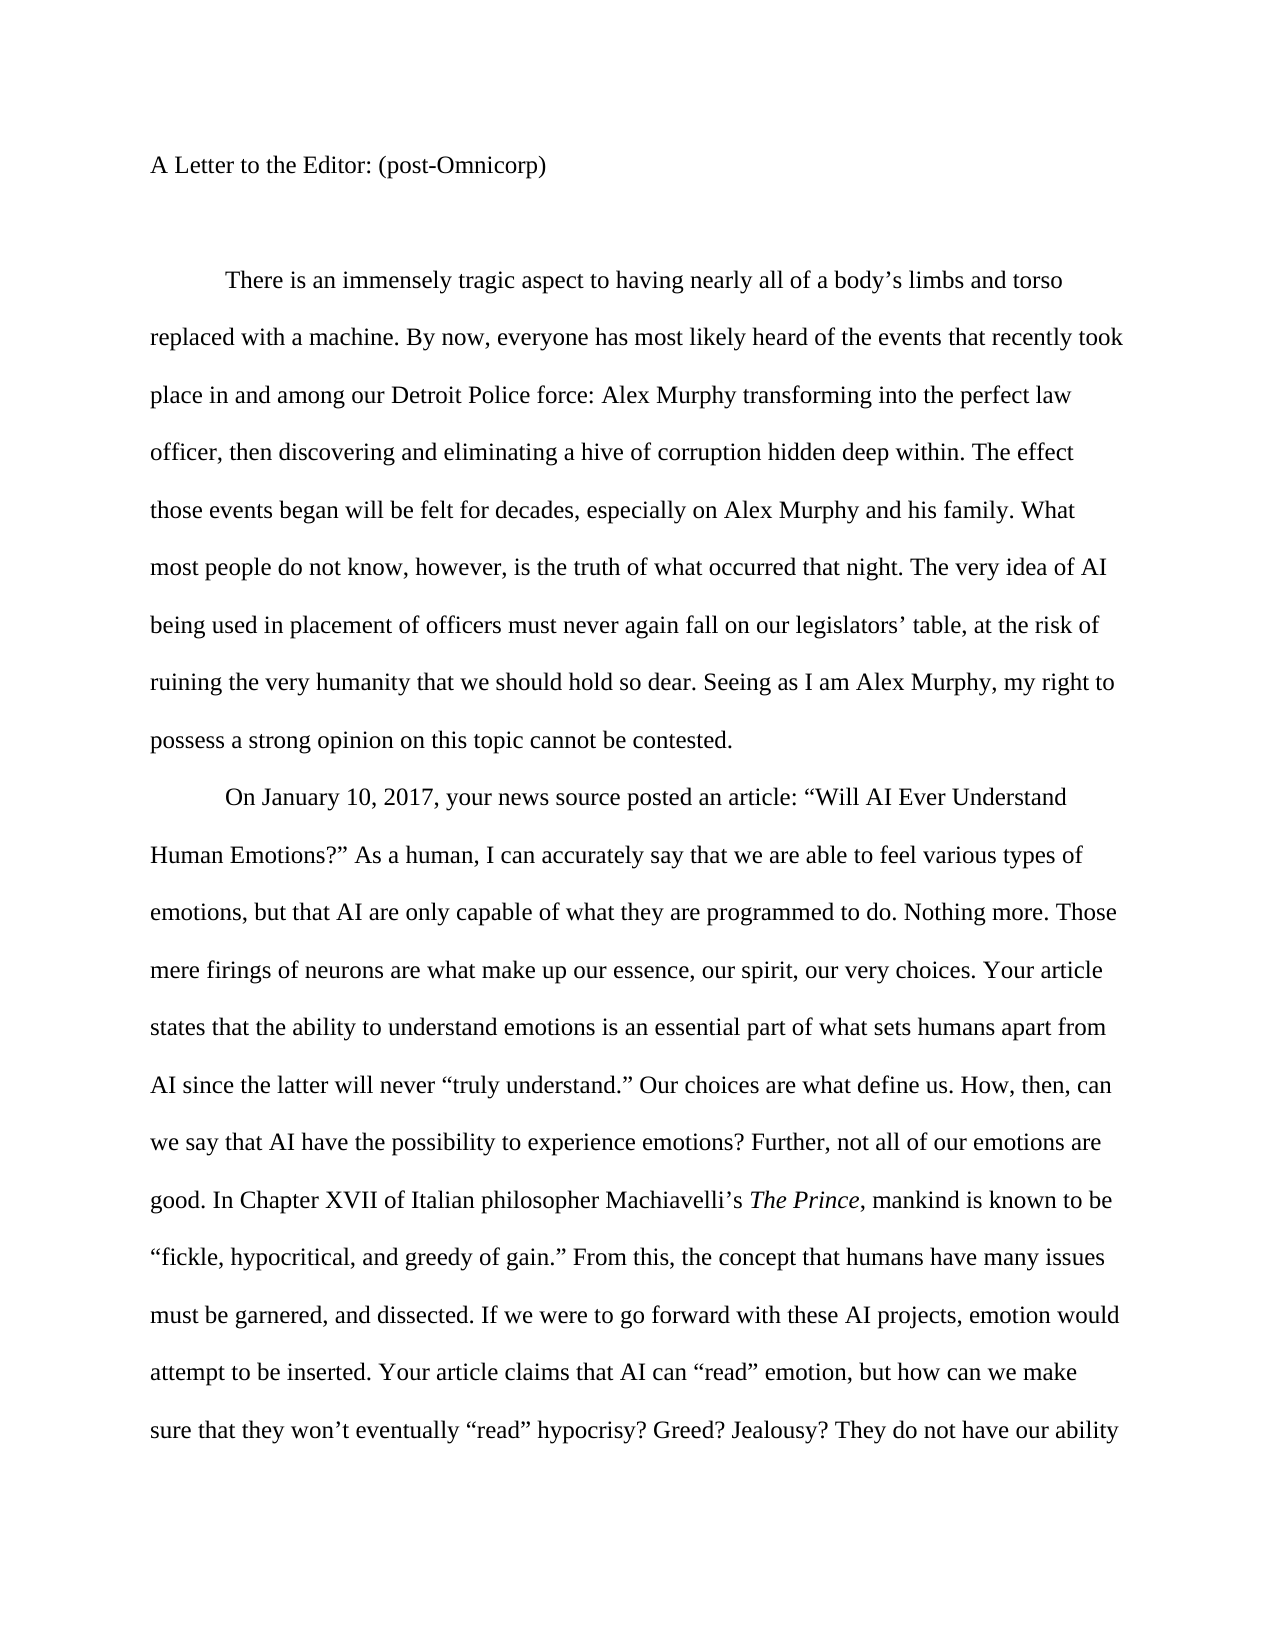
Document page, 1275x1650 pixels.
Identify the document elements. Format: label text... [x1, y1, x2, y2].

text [150, 782, 1125, 1444]
text A Letter to the Editor: (post-Omnicorp) [150, 150, 1125, 179]
text There is an immensely tragic aspect to having nearly all of a body’s limbs and torso replaced with a machine. By now, everyone has most likely heard of the events that recently took place in and among our Detroit Police force: Alex Murphy transforming into the perfect law officer, then discovering and eliminating a hive of corruption hidden deep within. The effect those events began will be felt for decades, especially on Alex Murphy and his family. What most people do not know, however, is the truth of what occurred that night. The very idea of AI being used in placement of officers must never again fall on our legislators’ table, at the risk of ruining the very humanity that we should hold so dear. Seeing as I am Alex Murphy, my right to possess a strong opinion on this topic cannot be contested. [150, 265, 1125, 754]
